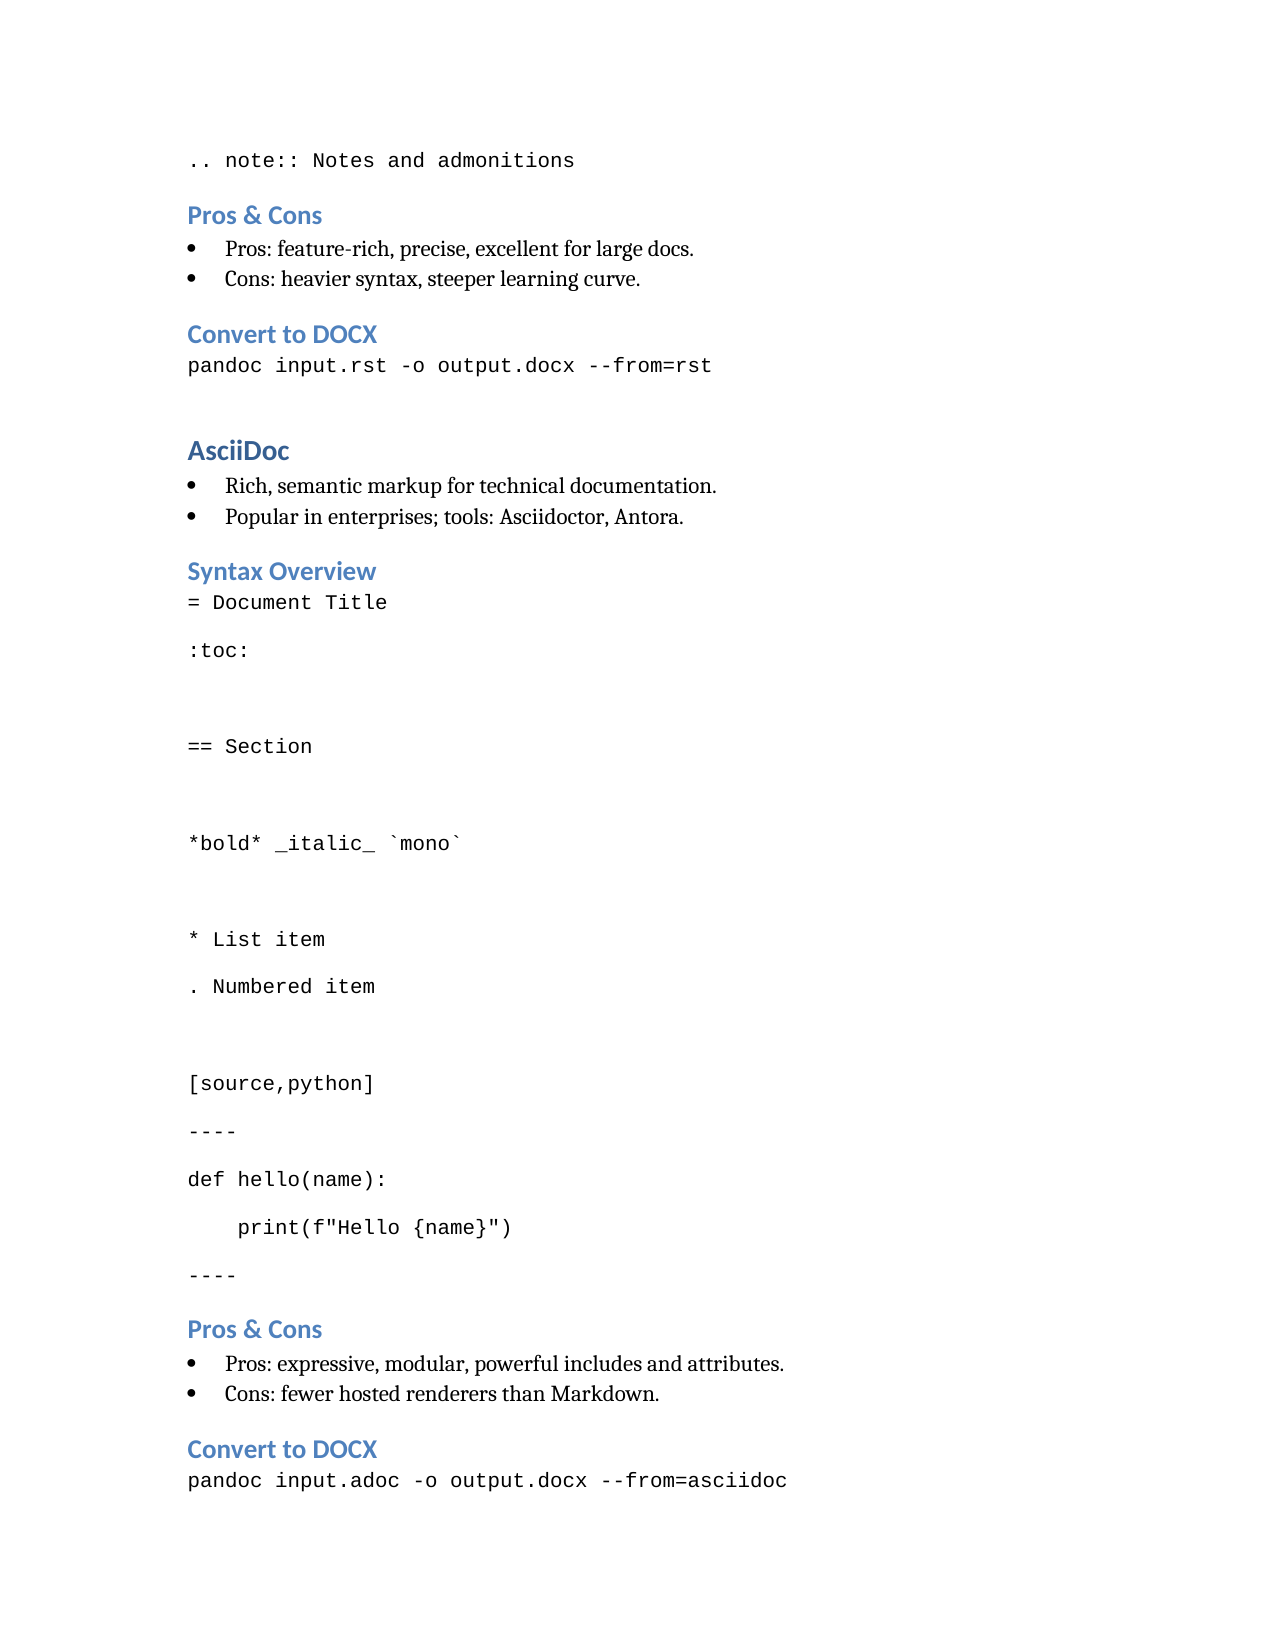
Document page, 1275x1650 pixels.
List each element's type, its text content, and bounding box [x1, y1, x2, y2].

list Pros: feature-rich, precise, excellent for large docs. [187, 236, 1087, 262]
text = Document Title [187, 592, 1087, 616]
list Popular in enterprises; tools: Asciidoctor, Antora. [187, 503, 1087, 530]
text * List item [187, 928, 1087, 952]
text == Section [187, 736, 1087, 760]
list Cons: heavier syntax, steeper learning curve. [187, 266, 1087, 292]
text ---- [187, 1121, 1087, 1144]
text :toc: [187, 640, 1087, 664]
list Rich, semantic markup for technical documentation. [187, 473, 1087, 499]
text pandoc input.rst -o output.docx --from=rst [187, 355, 1087, 379]
text .. note:: Notes and admonitions [187, 150, 1087, 174]
text [source,python] [187, 1073, 1087, 1096]
subtitle AsciiDoc [187, 432, 1087, 468]
text . Numbered item [187, 977, 1087, 1000]
subtitle Convert to DOCX [187, 1432, 1087, 1465]
text print(f"Hello {name}") [187, 1217, 1087, 1240]
subtitle Convert to DOCX [187, 317, 1087, 350]
subtitle Syntax Overview [187, 554, 1087, 587]
text *bold* _italic_ `mono` [187, 832, 1087, 856]
text def hello(name): [187, 1169, 1087, 1192]
text pandoc input.adoc -o output.docx --from=asciidoc [187, 1470, 1087, 1493]
subtitle Pros & Cons [187, 198, 1087, 231]
subtitle Pros & Cons [187, 1313, 1087, 1346]
list Cons: fewer hosted renderers than Markdown. [187, 1381, 1087, 1407]
list Pros: expressive, modular, powerful includes and attributes. [187, 1351, 1087, 1377]
text ---- [187, 1265, 1087, 1288]
